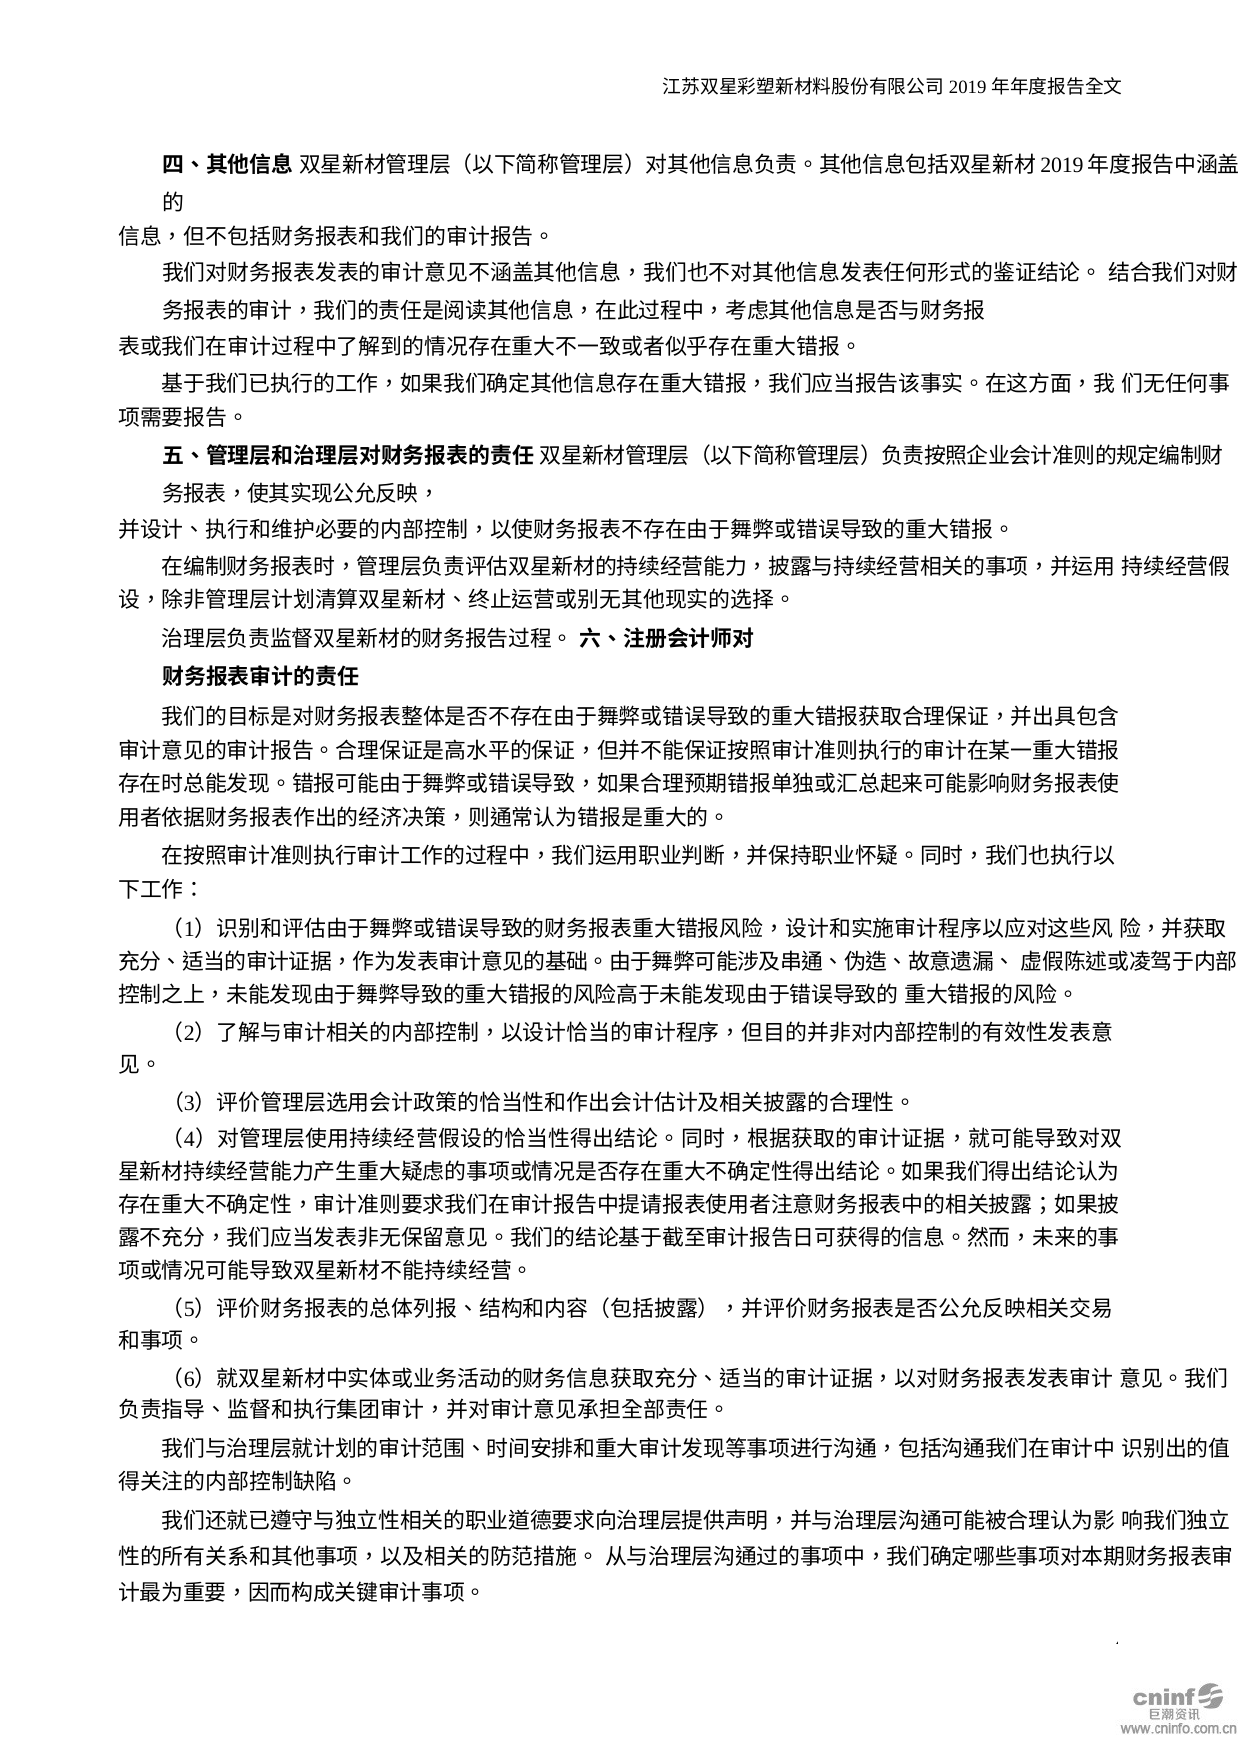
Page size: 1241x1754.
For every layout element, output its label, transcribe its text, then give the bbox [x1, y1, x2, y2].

text 四、其他信息 双星新材管理层（以下简称管理层）对其他信息负责。其他信息包括双星新材2019年度报告中涵盖的 [162, 149, 1240, 217]
text （1）识别和评估由于舞弊或错误导致的财务报表重大错报风险，设计和实施审计程序以应对这些风 险，并获取充分、适当的审计证据，作为发表审计意见的基础。由于舞弊可能涉及串通、伪造、故意遗漏、 虚假陈述或凌驾于内部控制之上，未能发现由于舞弊导致的重大错报的风险高于未能发现由于错误导致的 重大错报的风险。 [118, 913, 1240, 1008]
text 并设计、执行和维护必要的内部控制，以使财务报表不存在由于舞弊或错误导致的重大错报。 [118, 516, 1240, 543]
text 在按照审计准则执行审计工作的过程中，我们运用职业判断，并保持职业怀疑。同时，我们也执行以 下工作： [118, 840, 1123, 904]
text 信息，但不包括财务报表和我们的审计报告。 [118, 226, 1240, 249]
text 我们还就已遵守与独立性相关的职业道德要求向治理层提供声明，并与治理层沟通可能被合理认为影 响我们独立性的所有关系和其他事项，以及相关的防范措施。 从与治理层沟通过的事项中，我们确定哪些事项对本期财务报表审计最为重要，因而构成关键审计事项。 [118, 1505, 1240, 1607]
text （5）评价财务报表的总体列报、结构和内容（包括披露），并评价财务报表是否公允反映相关交易 和事项。 [118, 1293, 1123, 1355]
picture [1115, 1680, 1240, 1737]
text （4）对管理层使用持续经营假设的恰当性得出结论。同时，根据获取的审计证据，就可能导致对双 星新材持续经营能力产生重大疑虑的事项或情况是否存在重大不确定性得出结论。如果我们得出结论认为 存在重大不确定性，审计准则要求我们在审计报告中提请报表使用者注意财务报表中的相关披露；如果披 露不充分，我们应当发表非无保留意见。我们的结论基于截至审计报告日可获得的信息。然而，未来的事 项或情况可能导致双星新材不能持续经营。 [118, 1123, 1123, 1285]
text 基于我们已执行的工作，如果我们确定其他信息存在重大错报，我们应当报告该事实。在这方面，我 们无任何事项需要报告。 [118, 368, 1240, 431]
text （2）了解与审计相关的内部控制，以设计恰当的审计程序，但目的并非对内部控制的有效性发表意 见。 [118, 1017, 1123, 1078]
text （3）评价管理层选用会计政策的恰当性和作出会计估计及相关披露的合理性。 [162, 1087, 1240, 1116]
text 在编制财务报表时，管理层负责评估双星新材的持续经营能力，披露与持续经营相关的事项，并运用 持续经营假设，除非管理层计划清算双星新材、终止运营或别无其他现实的选择。 [118, 551, 1240, 614]
text （6）就双星新材中实体或业务活动的财务信息获取充分、适当的审计证据，以对财务报表发表审计 意见。我们负责指导、监督和执行集团审计，并对审计意见承担全部责任。 [118, 1363, 1240, 1424]
text 我们对财务报表发表的审计意见不涵盖其他信息，我们也不对其他信息发表任何形式的鉴证结论。 结合我们对财务报表的审计，我们的责任是阅读其他信息，在此过程中，考虑其他信息是否与财务报 [162, 257, 1240, 325]
text 五、管理层和治理层对财务报表的责任 双星新材管理层（以下简称管理层）负责按照企业会计准则的规定编制财务报表，使其实现公允反映， [162, 440, 1240, 508]
text 我们的目标是对财务报表整体是否不存在由于舞弊或错误导致的重大错报获取合理保证，并出具包含 审计意见的审计报告。合理保证是高水平的保证，但并不能保证按照审计准则执行的审计在某一重大错报 存在时总能发现。错报可能由于舞弊或错误导致，如果合理预期错报单独或汇总起来可能影响财务报表使 用者依据财务报表作出的经济决策，则通常认为错报是重大的。 [118, 701, 1123, 832]
text 我们与治理层就计划的审计范围、时间安排和重大审计发现等事项进行沟通，包括沟通我们在审计中 识别出的值得关注的内部控制缺陷。 [118, 1433, 1240, 1496]
text 治理层负责监督双星新材的财务报告过程。 六、注册会计师对财务报表审计的责任 [162, 623, 766, 691]
text 表或我们在审计过程中了解到的情况存在重大不一致或者似乎存在重大错报。 [118, 333, 1240, 360]
